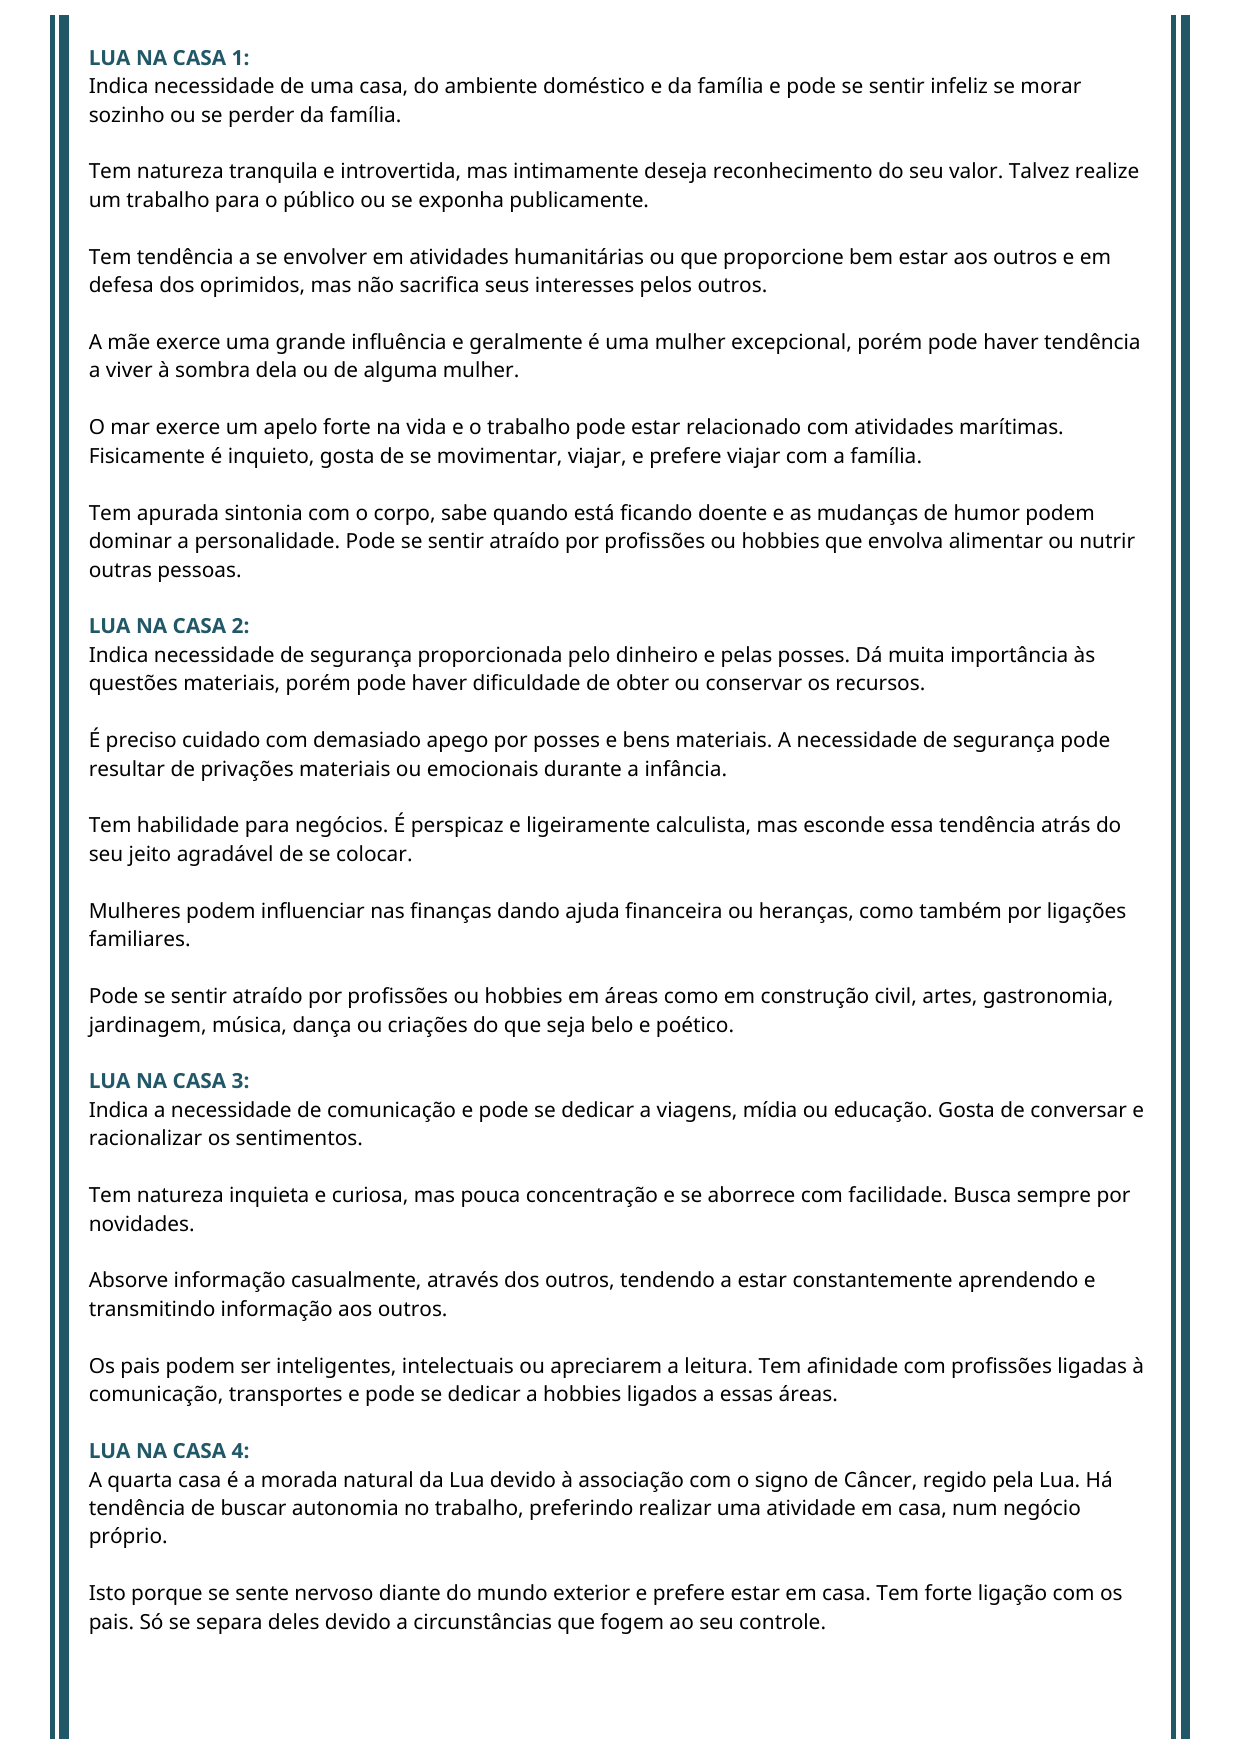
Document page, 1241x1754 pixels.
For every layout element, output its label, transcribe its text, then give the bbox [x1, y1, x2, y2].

text Mulheres podem influenciar nas finanças dando ajuda financeira ou heranças, como também por ligações familiares. [88, 896, 1152, 953]
text Tem natureza tranquila e introvertida, mas intimamente deseja reconhecimento do seu valor. Talvez realize um trabalho para o público ou se exponha publicamente. [88, 157, 1152, 213]
text Tem apurada sintonia com o corpo, sabe quando está ficando doente e as mudanças de humor podem dominar a personalidade. Pode se sentir atraído por profissões ou hobbies que envolva alimentar ou nutrir outras pessoas. [88, 498, 1152, 583]
text Indica a necessidade de comunicação e pode se dedicar a viagens, mídia ou educação. Gosta de conversar e racionalizar os sentimentos. [88, 1095, 1152, 1152]
text É preciso cuidado com demasiado apego por posses e bens materiais. A necessidade de segurança pode resultar de privações materiais ou emocionais durante a infância. [88, 725, 1152, 782]
text Isto porque se sente nervoso diante do mundo exterior e prefere estar em casa. Tem forte ligação com os pais. Só se separa deles devido a circunstâncias que fogem ao seu controle. [88, 1578, 1152, 1635]
text LUA NA CASA 2: [88, 612, 1152, 640]
text Absorve informação casualmente, através dos outros, tendendo a estar constantemente aprendendo e transmitindo informação aos outros. [88, 1266, 1152, 1322]
text A mãe exerce uma grande influência e geralmente é uma mulher excepcional, porém pode haver tendência a viver à sombra dela ou de alguma mulher. [88, 327, 1152, 384]
text Tem natureza inquieta e curiosa, mas pouca concentração e se aborrece com facilidade. Busca sempre por novidades. [88, 1180, 1152, 1237]
text Os pais podem ser inteligentes, intelectuais ou apreciarem a leitura. Tem afinidade com profissões ligadas à comunicação, transportes e pode se dedicar a hobbies ligados a essas áreas. [88, 1351, 1152, 1408]
text Pode se sentir atraído por profissões ou hobbies em áreas como em construção civil, artes, gastronomia, jardinagem, música, dança ou criações do que seja belo e poético. [88, 981, 1152, 1038]
text A quarta casa é a morada natural da Lua devido à associação com o signo de Câncer, regido pela Lua. Há tendência de buscar autonomia no trabalho, preferindo realizar uma atividade em casa, num negócio próprio. [88, 1465, 1152, 1550]
text Tem tendência a se envolver em atividades humanitárias ou que proporcione bem estar aos outros e em defesa dos oprimidos, mas não sacrifica seus interesses pelos outros. [88, 242, 1152, 299]
text LUA NA CASA 4: [88, 1436, 1152, 1465]
text Tem habilidade para negócios. É perspicaz e ligeiramente calculista, mas esconde essa tendência atrás do seu jeito agradável de se colocar. [88, 811, 1152, 867]
text LUA NA CASA 1: [88, 43, 1152, 71]
text Indica necessidade de uma casa, do ambiente doméstico e da família e pode se sentir infeliz se morar sozinho ou se perder da família. [88, 71, 1152, 128]
text LUA NA CASA 3: [88, 1067, 1152, 1095]
text Indica necessidade de segurança proporcionada pelo dinheiro e pelas posses. Dá muita importância às questões materiais, porém pode haver dificuldade de obter ou conservar os recursos. [88, 640, 1152, 697]
text O mar exerce um apelo forte na vida e o trabalho pode estar relacionado com atividades marítimas. Fisicamente é inquieto, gosta de se movimentar, viajar, e prefere viajar com a família. [88, 412, 1152, 469]
